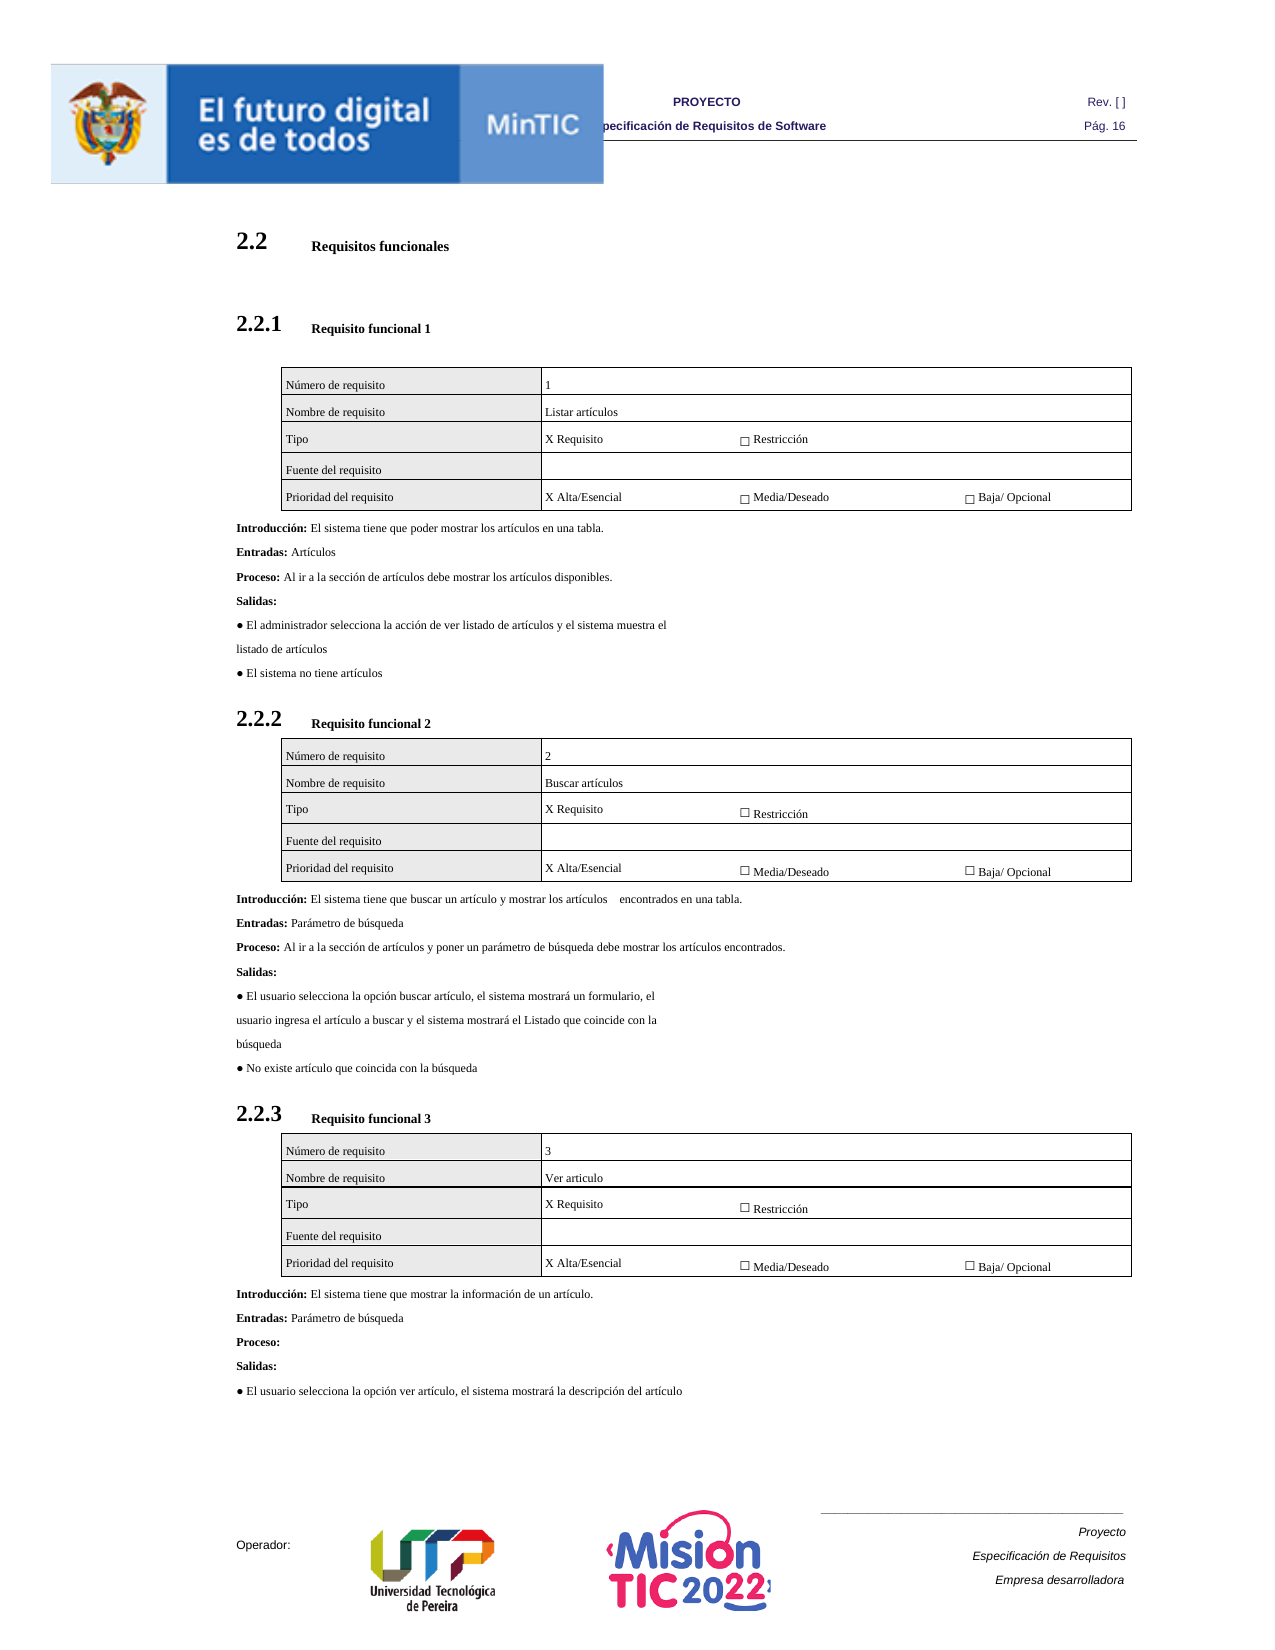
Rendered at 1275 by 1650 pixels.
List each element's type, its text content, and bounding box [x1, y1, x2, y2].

table_cell X Requisito [542, 1188, 728, 1218]
table_cell Tipo [282, 793, 541, 823]
table_cell X Requisito [542, 793, 728, 823]
text Entradas: Parámetro de búsqueda [236, 1301, 1157, 1325]
table_cell Prioridad del requisito [282, 851, 541, 881]
text Introducción: El sistema tiene que mostrar la información de un artículo. [236, 1277, 1157, 1301]
text Entradas: Parámetro de búsqueda [236, 906, 1157, 930]
text Introducción: El sistema tiene que poder mostrar los artículos en una tabla. [236, 511, 1157, 535]
table_cell Listar artículos [542, 395, 1131, 421]
text Entradas: Artículos [236, 535, 1157, 559]
table_cell [953, 851, 1131, 881]
table_cell [542, 453, 1131, 479]
table_cell [728, 793, 1131, 823]
table_cell Fuente del requisito [282, 824, 541, 850]
table_cell Nombre de requisito [282, 766, 541, 792]
table_header 1 [542, 368, 1131, 394]
table_cell [728, 851, 953, 881]
table_header Número de requisito [282, 739, 541, 765]
subtitle Requisito funcional 3 [236, 1100, 1157, 1126]
table_cell Ver articulo [542, 1161, 1131, 1186]
table_cell [728, 1246, 953, 1276]
table_cell Fuente del requisito [282, 1219, 541, 1244]
table_header 2 [542, 739, 1131, 765]
table_cell Fuente del requisito [282, 453, 541, 479]
table_cell [728, 480, 953, 510]
subtitle Requisitos funcionales [236, 226, 1157, 255]
picture [50, 59, 604, 184]
table_cell Buscar artículos [542, 766, 1131, 792]
table_cell Prioridad del requisito [282, 1246, 541, 1276]
table_cell X Requisito [542, 422, 728, 452]
table_header Número de requisito [282, 368, 541, 394]
text Proceso: Al ir a la sección de artículos debe mostrar los artículos disponibles. [236, 559, 1157, 584]
table_cell Nombre de requisito [282, 1161, 541, 1186]
table_cell X Alta/Esencial [542, 1246, 728, 1276]
table_header 3 [542, 1134, 1131, 1159]
table_cell Prioridad del requisito [282, 480, 541, 510]
table_cell Tipo [282, 1188, 541, 1218]
text usuario ingresa el artículo a buscar y el sistema mostrará el Listado que coincide con la [236, 1003, 1157, 1027]
table_cell [728, 422, 1131, 452]
text Proceso: Al ir a la sección de artículos y poner un parámetro de búsqueda debe mostrar los artículos encontrados. [236, 930, 1157, 954]
subtitle Requisito funcional 1 [236, 310, 1157, 337]
table_cell [728, 1188, 1131, 1218]
text Salidas: [236, 584, 1157, 608]
table_cell [953, 480, 1131, 510]
subtitle Requisito funcional 2 [236, 705, 1157, 731]
text listado de artículos [236, 632, 1157, 656]
picture [367, 1528, 498, 1612]
table_cell X Alta/Esencial [542, 480, 728, 510]
text Salidas: [236, 1349, 1157, 1373]
text Proceso: [236, 1325, 1157, 1349]
table_cell Tipo [282, 422, 541, 452]
text Salidas: [236, 954, 1157, 979]
text Introducción: El sistema tiene que buscar un artículo y mostrar los artículos encontrados en una tabla. [236, 882, 1157, 906]
picture [606, 1510, 771, 1611]
table_cell [542, 1219, 1131, 1244]
table_cell [953, 1246, 1131, 1276]
table_cell [542, 824, 1131, 850]
table_cell X Alta/Esencial [542, 851, 728, 881]
text búsqueda [236, 1027, 1157, 1051]
table_cell Nombre de requisito [282, 395, 541, 421]
table_header Número de requisito [282, 1134, 541, 1159]
